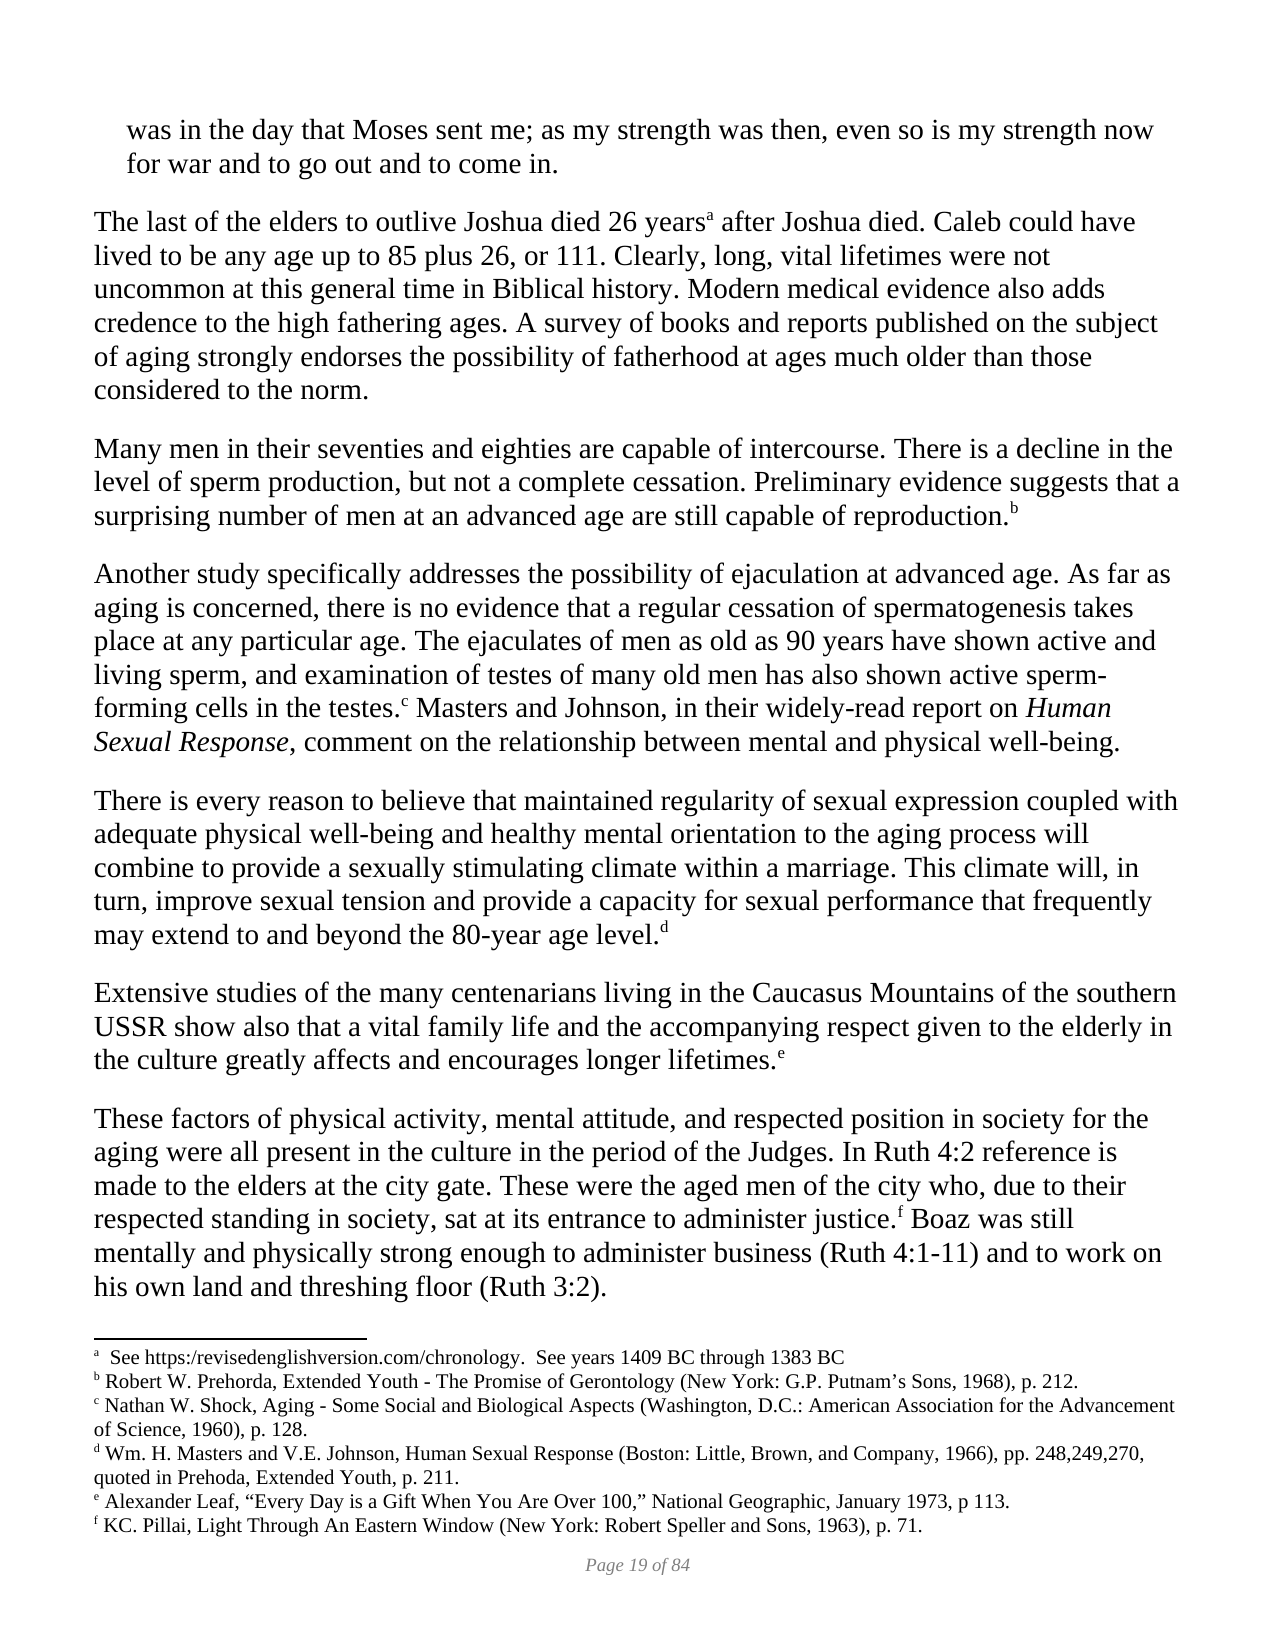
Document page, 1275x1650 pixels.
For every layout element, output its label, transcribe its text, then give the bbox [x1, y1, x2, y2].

text There is every reason to believe that maintained regularity of sexual expression coupled with adequate physical well-being and healthy mental orientation to the aging process will combine to provide a sexually stimulating climate within a marriage. This climate will, in turn, improve sexual tension and provide a capacity for sexual performance that frequently may extend to and beyond the 80-year age level. [94, 783, 1181, 950]
text Another study specifically addresses the possibility of ejaculation at advanced age. As far as aging is concerned, there is no evidence that a regular cessation of spermatogenesis takes place at any particular age. The ejaculates of men as old as 90 years have shown active and living sperm, and examination of testes of many old men has also shown active sperm-forming cells in the testes. Masters and Johnson, in their widely-read report on Human Sexual Response, comment on the relationship between mental and physical well-being. [94, 556, 1181, 758]
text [126, 112, 1181, 179]
text The last of the elders to outlive Joshua died 26 years after Joshua died. Caleb could have lived to be any age up to 85 plus 26, or 111. Clearly, long, vital lifetimes were not uncommon at this general time in Biblical history. Modern medical evidence also adds credence to the high fathering ages. A survey of books and reports published on the subject of aging strongly endorses the possibility of fatherhood at ages much older than those considered to the norm. [94, 204, 1181, 406]
text Many men in their seventies and eighties are capable of intercourse. There is a decline in the level of sperm production, but not a complete cessation. Preliminary evidence suggests that a surprising number of men at an advanced age are still capable of reproduction. [94, 431, 1181, 531]
text Extensive studies of the many centenarians living in the Caucasus Mountains of the southern USSR show also that a vital family life and the accompanying respect given to the elderly in the culture greatly affects and encourages longer lifetimes. [94, 975, 1181, 1076]
text These factors of physical activity, mental attitude, and respected position in society for the aging were all present in the culture in the period of the Judges. In Ruth 4:2 reference is made to the elders at the city gate. These were the aged men of the city who, due to their respected standing in society, sat at its entrance to administer justice. Boaz was still mentally and physically strong enough to administer business (Ruth 4:1-11) and to work on his own land and threshing floor (Ruth 3:2). [94, 1101, 1181, 1302]
